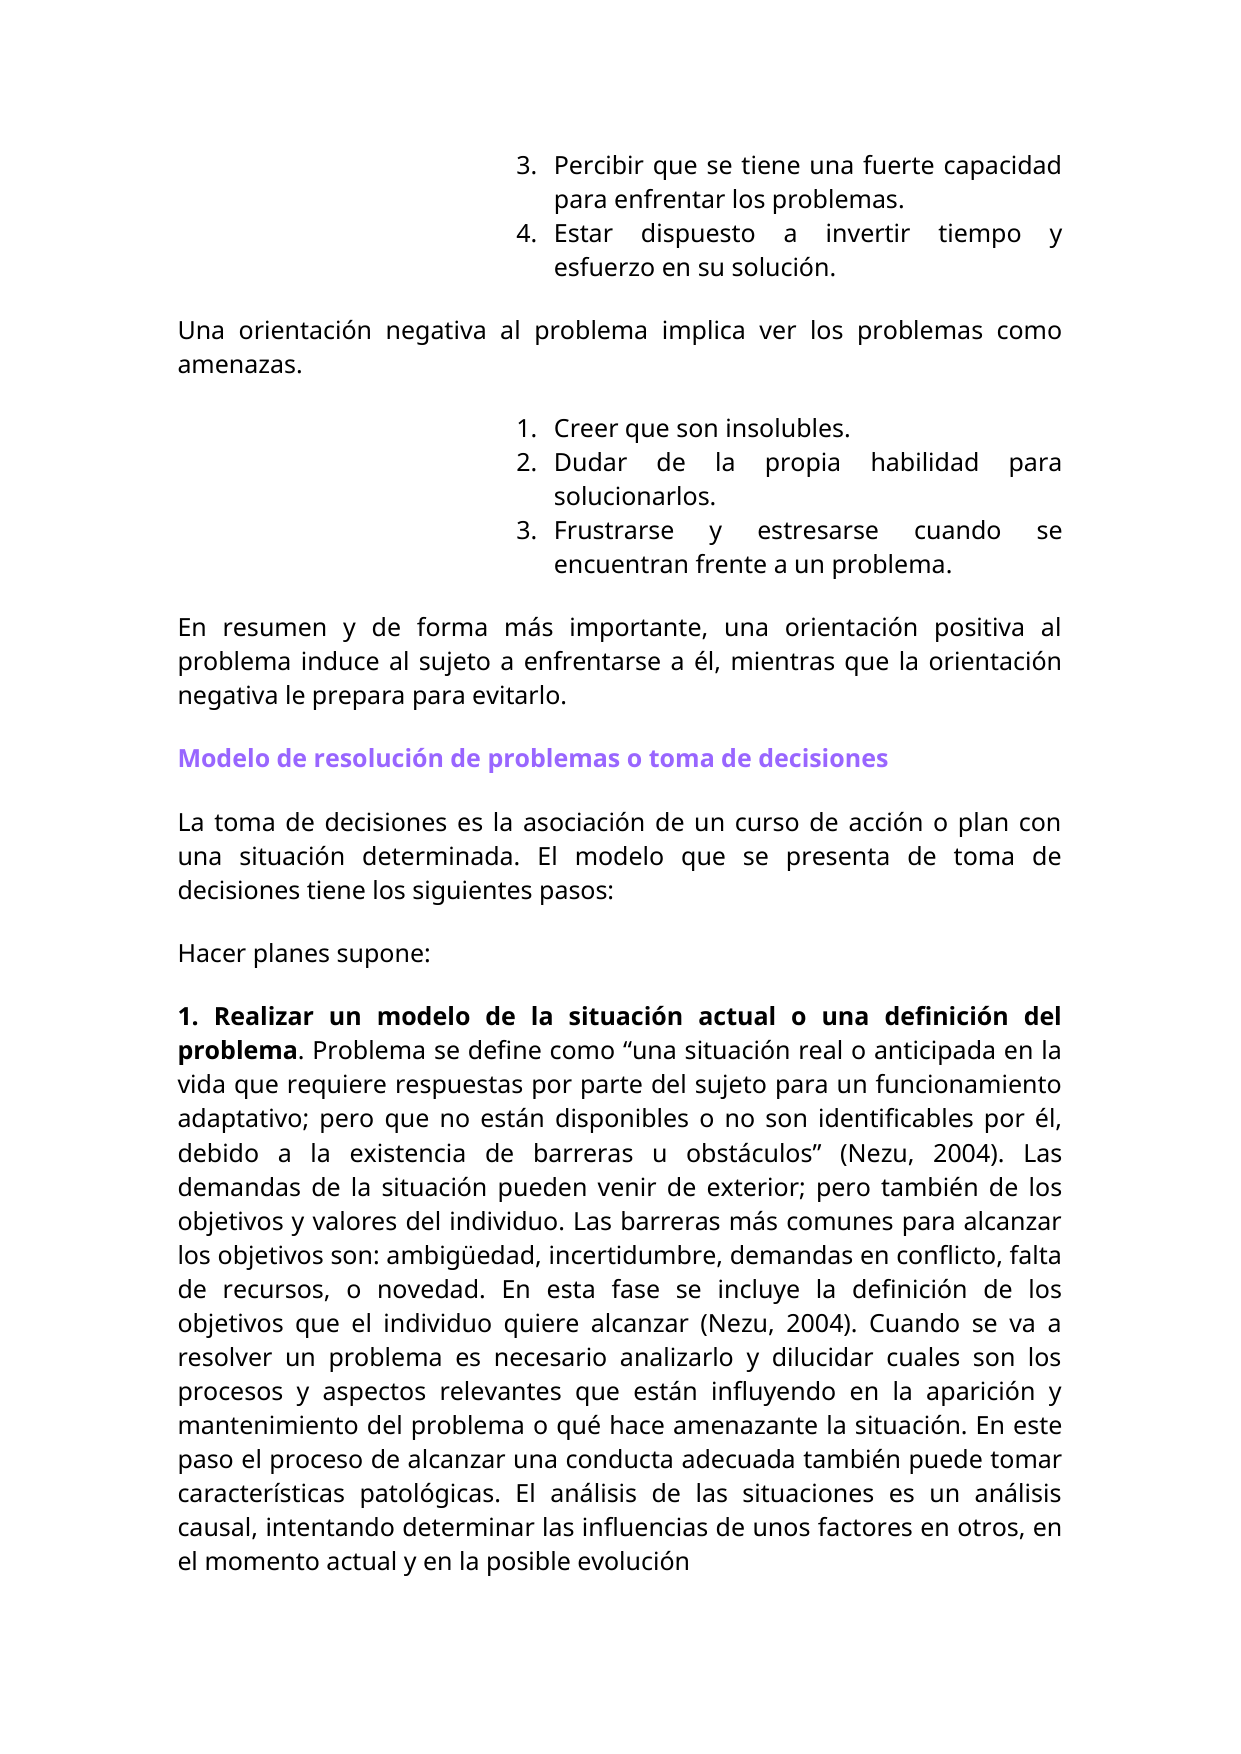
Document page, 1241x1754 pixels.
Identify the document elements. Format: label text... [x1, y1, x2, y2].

list Percibir que se tiene una fuerte capacidad para enfrentar los problemas. [516, 148, 1063, 216]
text En resumen y de forma más importante, una orientación positiva al problema induce al sujeto a enfrentarse a él, mientras que la orientación negativa le prepara para evitarlo. [177, 610, 1063, 712]
text Una orientación negativa al problema implica ver los problemas como amenazas. [177, 313, 1063, 381]
text La toma de decisiones es la asociación de un curso de acción o plan con una situación determinada. El modelo que se presenta de toma de decisiones tiene los siguientes pasos: [177, 804, 1063, 907]
text Hacer planes supone: [177, 936, 1063, 970]
list Estar dispuesto a invertir tiempo y esfuerzo en su solución. [516, 216, 1063, 284]
text 1. Realizar un modelo de la situación actual o una definición del problema. Problema se define como “una situación real o anticipada en la vida que requiere respuestas por parte del sujeto para un funcionamiento adaptativo; pero que no están disponibles o no son identificables por él, debido a la existencia de barreras u obstáculos” (Nezu, 2004). Las demandas de la situación pueden venir de exterior; pero también de los objetivos y valores del individuo. Las barreras más comunes para alcanzar los objetivos son: ambigüedad, incertidumbre, demandas en conflicto, falta de recursos, o novedad. En esta fase se incluye la definición de los objetivos que el individuo quiere alcanzar (Nezu, 2004). Cuando se va a resolver un problema es necesario analizarlo y dilucidar cuales son los procesos y aspectos relevantes que están influyendo en la aparición y mantenimiento del problema o qué hace amenazante la situación. En este paso el proceso de alcanzar una conducta adecuada también puede tomar características patológicas. El análisis de las situaciones es un análisis causal, intentando determinar las influencias de unos factores en otros, en el momento actual y en la posible evolución [177, 999, 1063, 1578]
list Dudar de la propia habilidad para solucionarlos. [516, 444, 1063, 512]
list Creer que son insolubles. [516, 410, 1063, 444]
list Frustrarse y estresarse cuando se encuentran frente a un problema. [516, 512, 1063, 581]
text Modelo de resolución de problemas o toma de decisiones [177, 741, 1063, 775]
